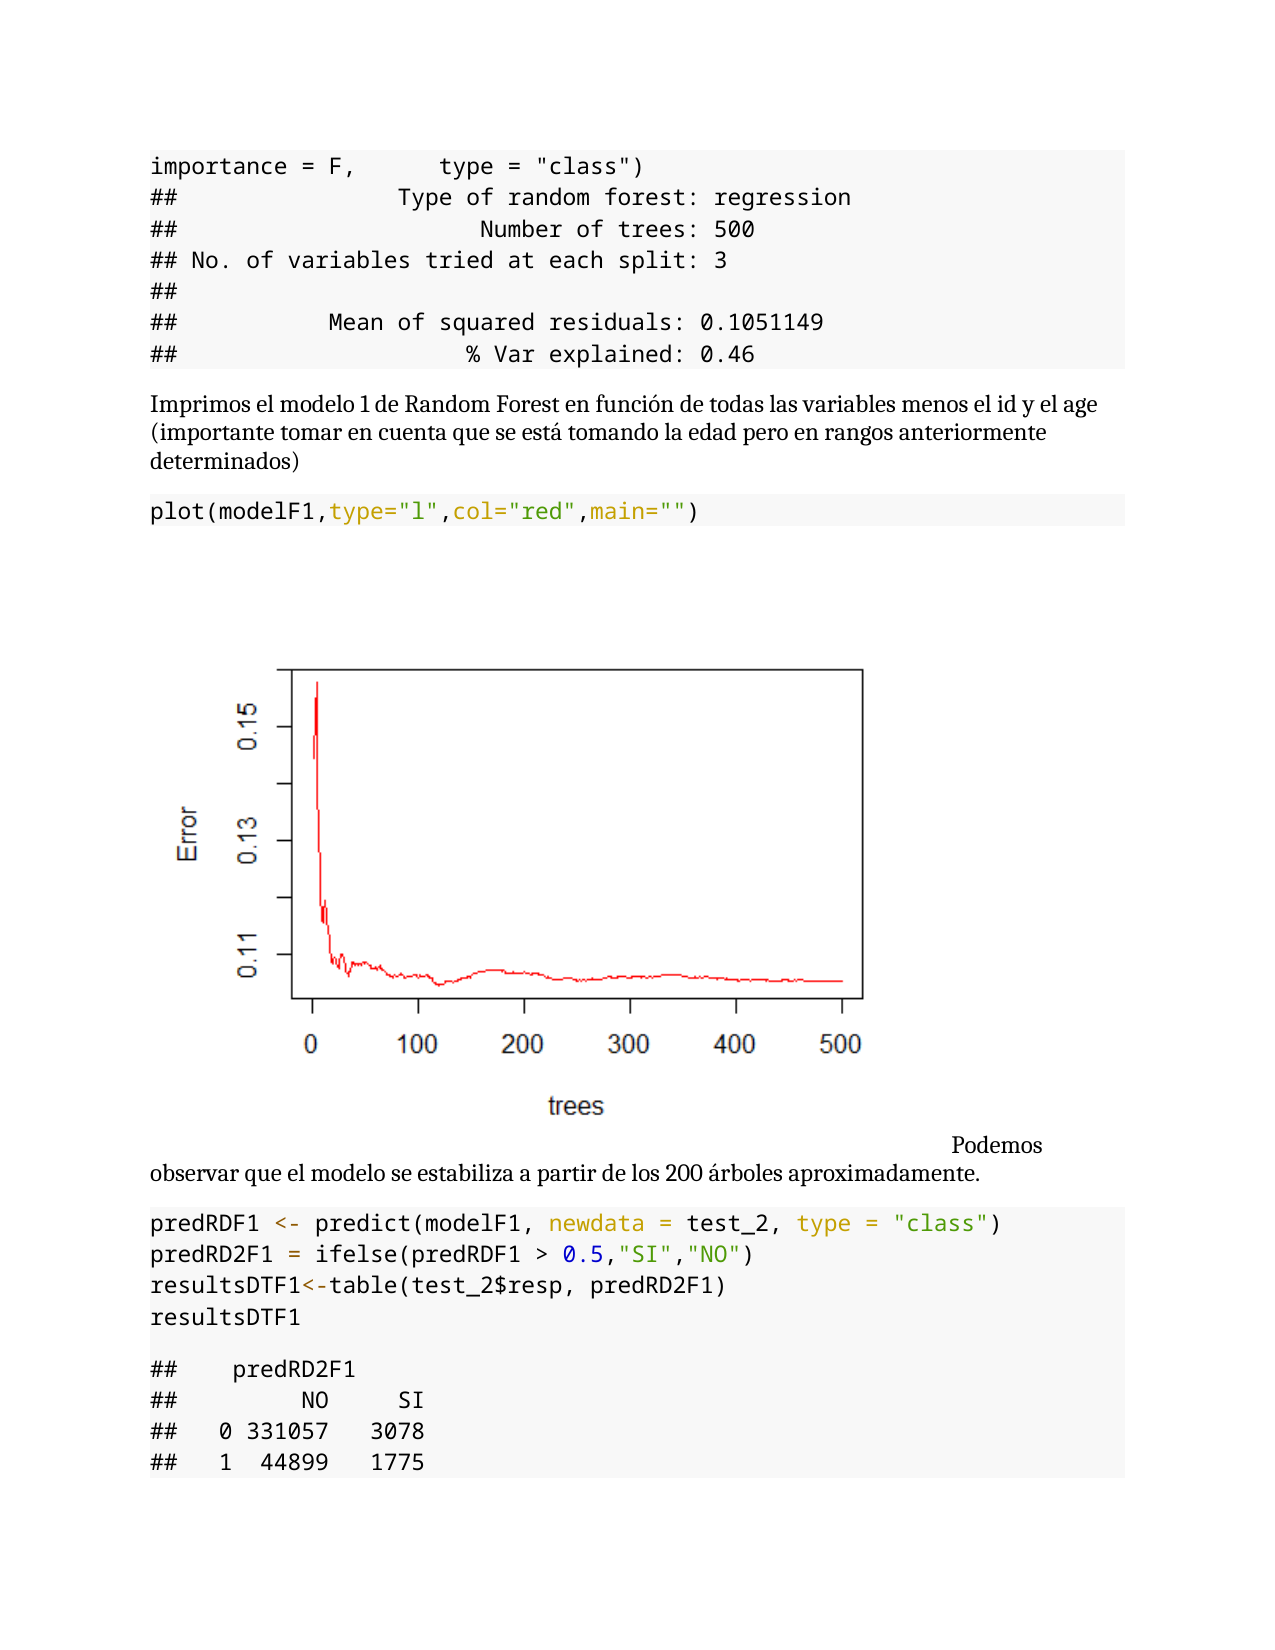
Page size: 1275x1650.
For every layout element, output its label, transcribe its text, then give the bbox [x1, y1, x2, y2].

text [150, 150, 1125, 369]
text Imprimos el modelo 1 de Random Forest en función de todas las variables menos el id y el age (importante tomar en cuenta que se está tomando la edad pero en rangos anteriormente determinados) [150, 389, 1125, 476]
text ## predRD2F1 ## NO SI ## 0 331057 3078 ## 1 44899 1775 [150, 1353, 1125, 1478]
picture [168, 546, 927, 1153]
text plot(modelF1,type="l",col="red",main="") [150, 494, 1125, 526]
text predRDF1 <- predict(modelF1, newdata = test_2, type = "class") predRD2F1 = ifelse(predRDF1 > 0.5,"SI","NO") resultsDTF1<-table(test_2$resp, predRD2F1) resultsDTF1 [301, 1207, 1125, 1332]
